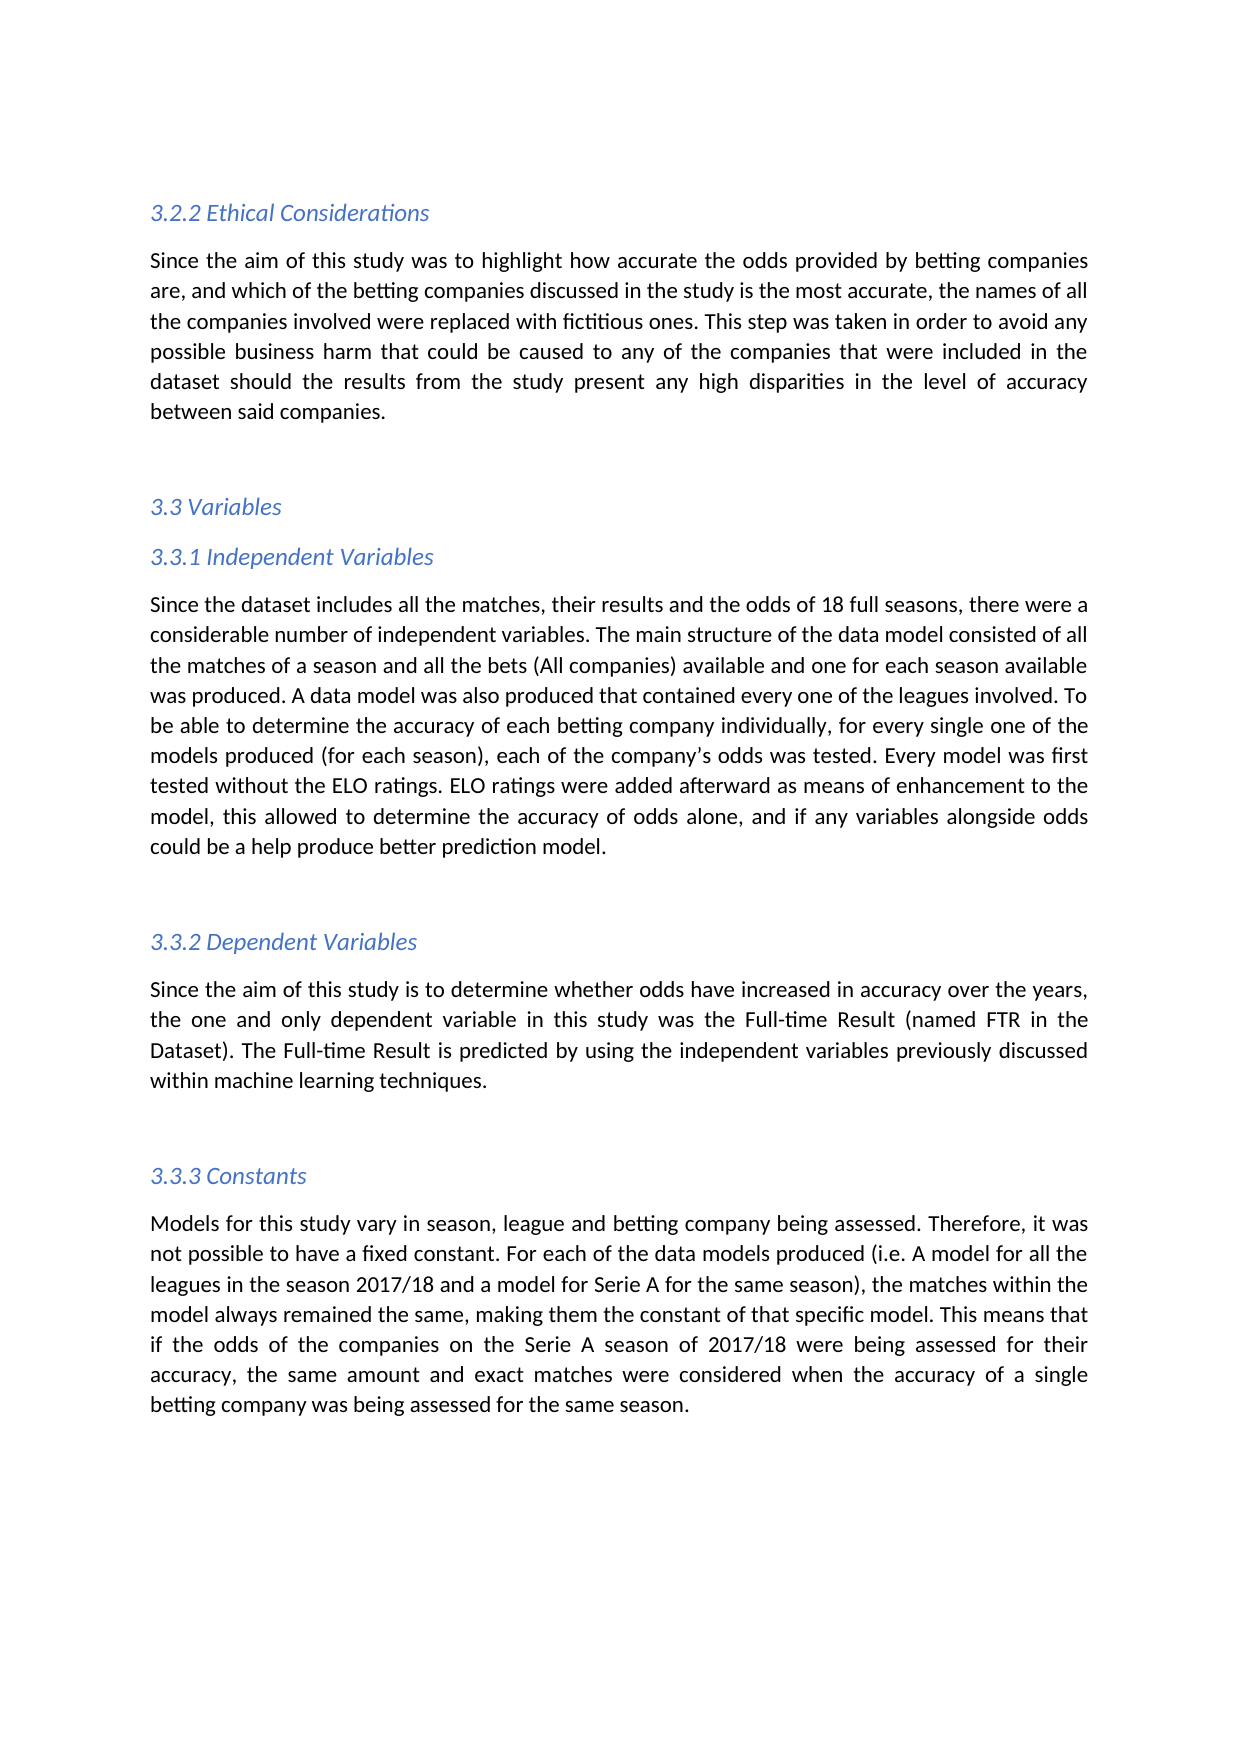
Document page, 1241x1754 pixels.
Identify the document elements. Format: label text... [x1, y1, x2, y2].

text 3.3.3 Constants [150, 1160, 1090, 1190]
text Since the dataset includes all the matches, their results and the odds of 18 full seasons, there were a considerable number of independent variables. The main structure of the data model consisted of all the matches of a season and all the bets (All companies) available and one for each season available was produced. A data model was also produced that contained every one of the leagues involved. To be able to determine the accuracy of each betting company individually, for every single one of the models produced (for each season), each of the company’s odds was tested. Every model was first tested without the ELO ratings. ELO ratings were added afterward as means of enhancement to the model, this allowed to determine the accuracy of odds alone, and if any variables alongside odds could be a help produce better prediction model. [150, 590, 1090, 860]
text Since the aim of this study was to highlight how accurate the odds provided by betting companies are, and which of the betting companies discussed in the study is the most accurate, the names of all the companies involved were replaced with fictitious ones. This step was taken in order to avoid any possible business harm that could be caused to any of the companies that were included in the dataset should the results from the study present any high disparities in the level of accuracy between said companies. [150, 246, 1090, 426]
text Since the aim of this study is to determine whether odds have increased in accuracy over the years, the one and only dependent variable in this study was the Full-time Result (named FTR in the Dataset). The Full-time Result is predicted by using the independent variables previously discussed within machine learning techniques. [150, 975, 1090, 1094]
text 3.3.2 Dependent Variables [150, 926, 1090, 956]
text 3.3 Variables [150, 491, 1090, 522]
text 3.3.1 Independent Variables [150, 541, 1090, 571]
text 3.2.2 Ethical Considerations [150, 197, 1090, 227]
text Models for this study vary in season, league and betting company being assessed. Therefore, it was not possible to have a fixed constant. For each of the data models produced (i.e. A model for all the leagues in the season 2017/18 and a model for Serie A for the same season), the matches within the model always remained the same, making them the constant of that specific model. This means that if the odds of the companies on the Serie A season of 2017/18 were being assessed for their accuracy, the same amount and exact matches were considered when the accuracy of a single betting company was being assessed for the same season. [150, 1209, 1090, 1419]
